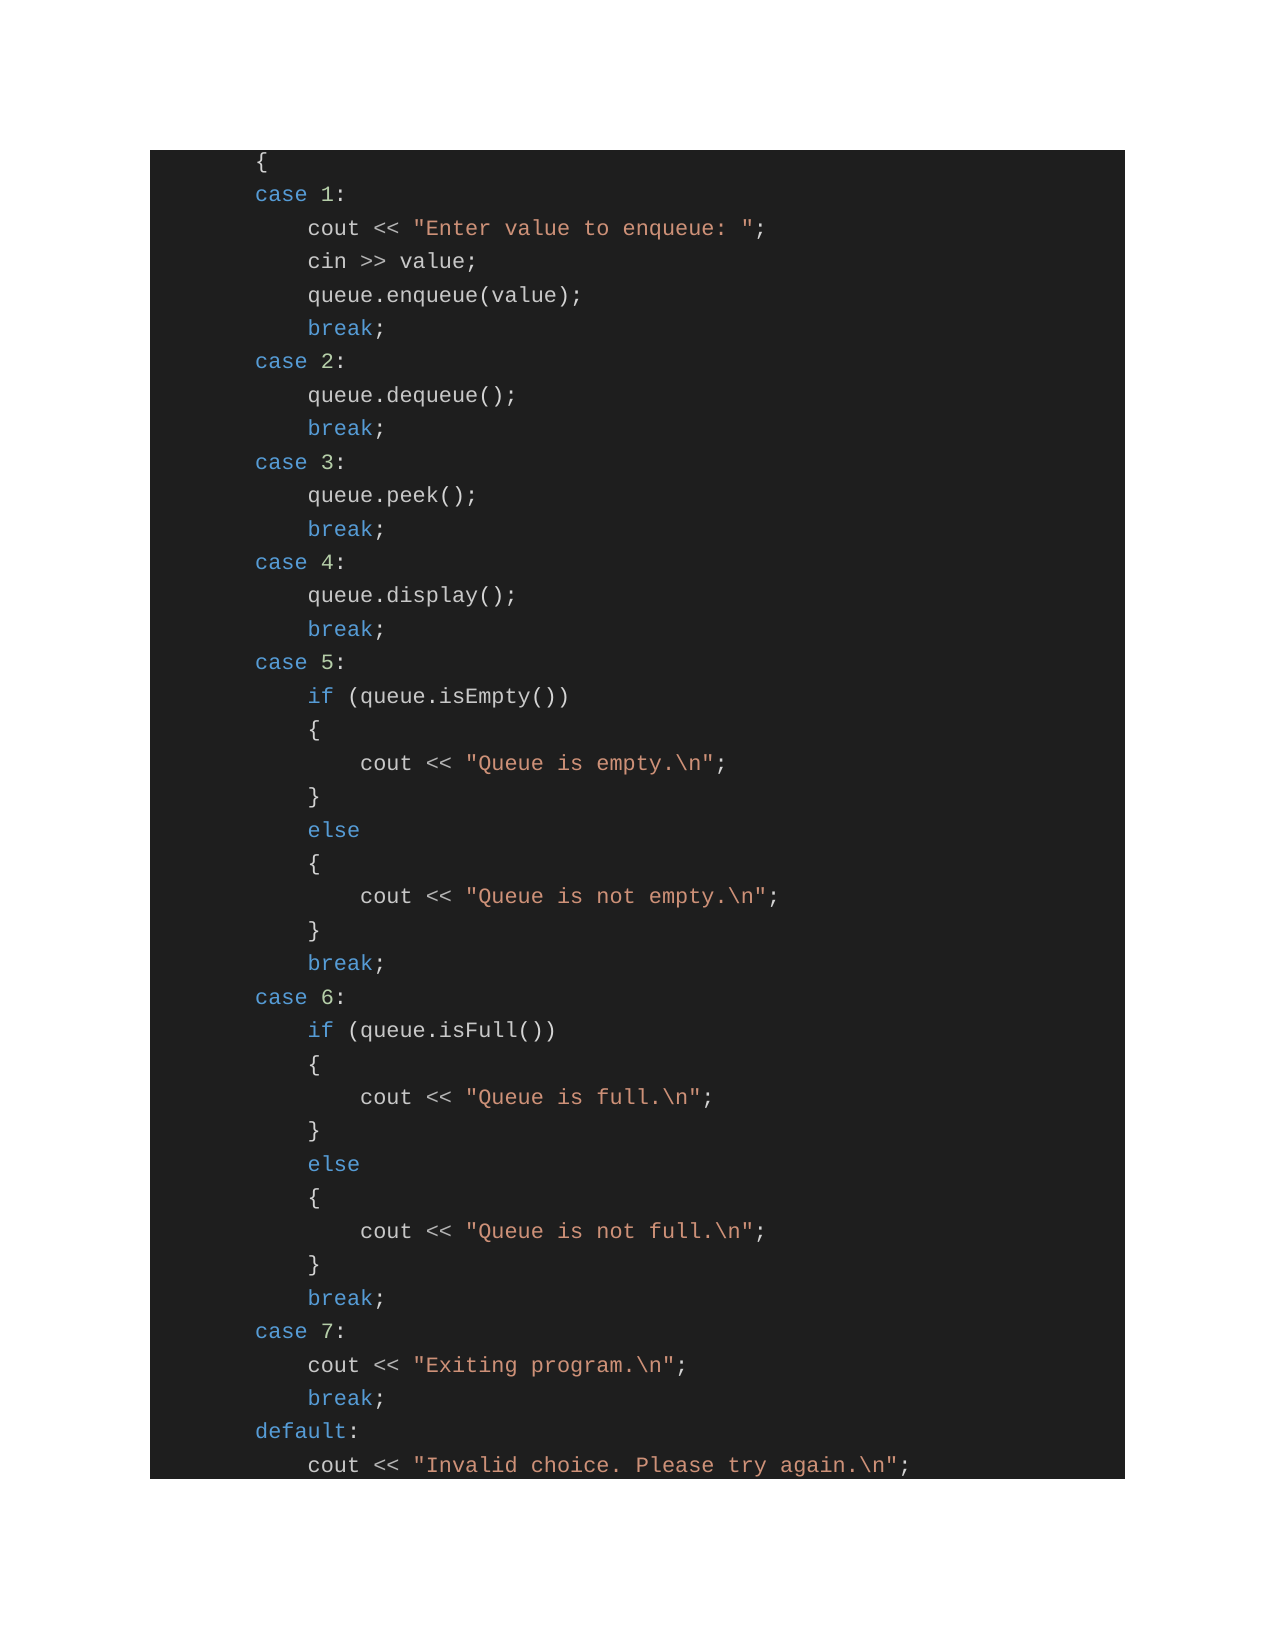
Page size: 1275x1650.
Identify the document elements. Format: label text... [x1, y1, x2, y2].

text cout << "Queue is not full.\n"; [150, 1220, 1125, 1245]
text if (queue.isFull()) [150, 1019, 1125, 1044]
text cin >> value; [150, 250, 1125, 275]
text break; [150, 1387, 1125, 1412]
text break; [150, 417, 1125, 442]
text else [150, 1153, 1125, 1178]
text break; [150, 952, 1125, 977]
text case 6: [150, 986, 1125, 1011]
text } [150, 919, 1125, 944]
text cout << "Queue is full.\n"; [150, 1086, 1125, 1111]
text else [150, 819, 1125, 843]
text cout << "Exiting program.\n"; [150, 1354, 1125, 1378]
text case 1: [150, 183, 1125, 208]
text cout << "Queue is empty.\n"; [150, 752, 1125, 777]
text case 7: [150, 1320, 1125, 1345]
text queue.peek(); [150, 484, 1125, 509]
text break; [150, 618, 1125, 643]
text if (queue.isEmpty()) [150, 685, 1125, 710]
text break; [150, 1287, 1125, 1312]
text case 2: [150, 351, 1125, 375]
text default: [150, 1421, 1125, 1445]
text } [150, 785, 1125, 810]
text { [150, 718, 1125, 743]
text case 3: [150, 451, 1125, 476]
text cout << "Queue is not empty.\n"; [150, 886, 1125, 910]
text break; [150, 317, 1125, 342]
text queue.dequeue(); [150, 384, 1125, 409]
text { [150, 1053, 1125, 1078]
text queue.enqueue(value); [150, 284, 1125, 308]
text case 5: [150, 652, 1125, 676]
text { [150, 150, 1125, 175]
text { [150, 1187, 1125, 1211]
text cout << "Invalid choice. Please try again.\n"; [150, 1454, 1125, 1479]
text break; [150, 518, 1125, 543]
text queue.display(); [150, 585, 1125, 609]
text { [150, 852, 1125, 877]
text case 4: [150, 551, 1125, 576]
text } [150, 1253, 1125, 1278]
text } [150, 1120, 1125, 1144]
text cout << "Enter value to enqueue: "; [150, 217, 1125, 242]
